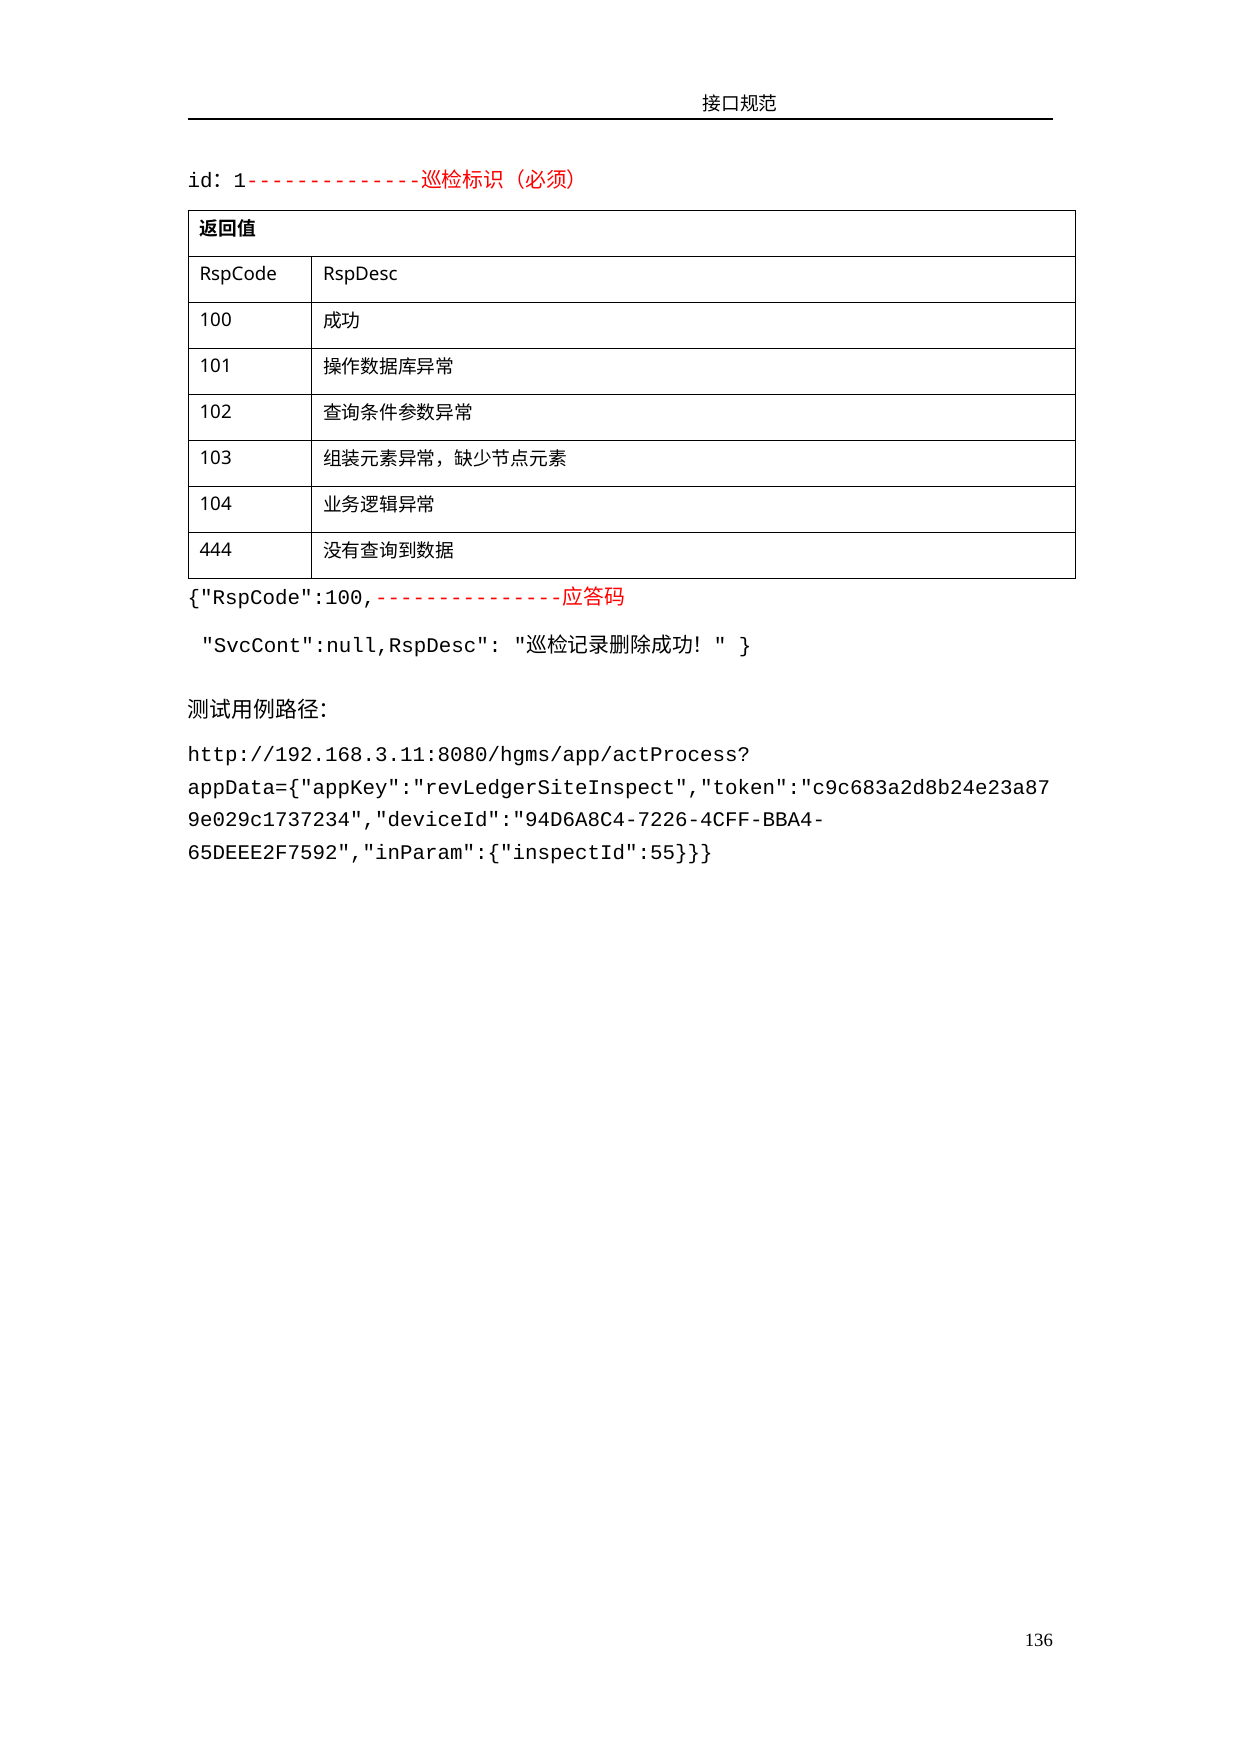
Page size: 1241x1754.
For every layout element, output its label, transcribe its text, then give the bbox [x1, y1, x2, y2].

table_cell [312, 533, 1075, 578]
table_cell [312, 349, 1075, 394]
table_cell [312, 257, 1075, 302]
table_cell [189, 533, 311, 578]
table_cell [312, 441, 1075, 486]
text id：1--------------巡检标识（必须） [187, 162, 1053, 194]
text http://192.168.3.11:8080/hgms/app/actProcess?appData={"appKey":"revLedgerSiteInspect","token":"c9c683a2d8b24e23a879e029c1737234","deviceId":"94D6A8C4-7226-4CFF-BBA4-65DEEE2F7592","inParam":{"inspectId":55}}} [187, 740, 1053, 870]
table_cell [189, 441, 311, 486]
text "SvcCont":null,RspDesc": "巡检记录删除成功！" } [187, 627, 1053, 659]
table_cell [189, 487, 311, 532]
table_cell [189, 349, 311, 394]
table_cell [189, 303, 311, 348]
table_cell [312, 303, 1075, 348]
text {"RspCode":100,---------------应答码 [187, 579, 1053, 612]
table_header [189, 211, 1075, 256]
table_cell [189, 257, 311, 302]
text 测试用例路径： [187, 692, 1053, 724]
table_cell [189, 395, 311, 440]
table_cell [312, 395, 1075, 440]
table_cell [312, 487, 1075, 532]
